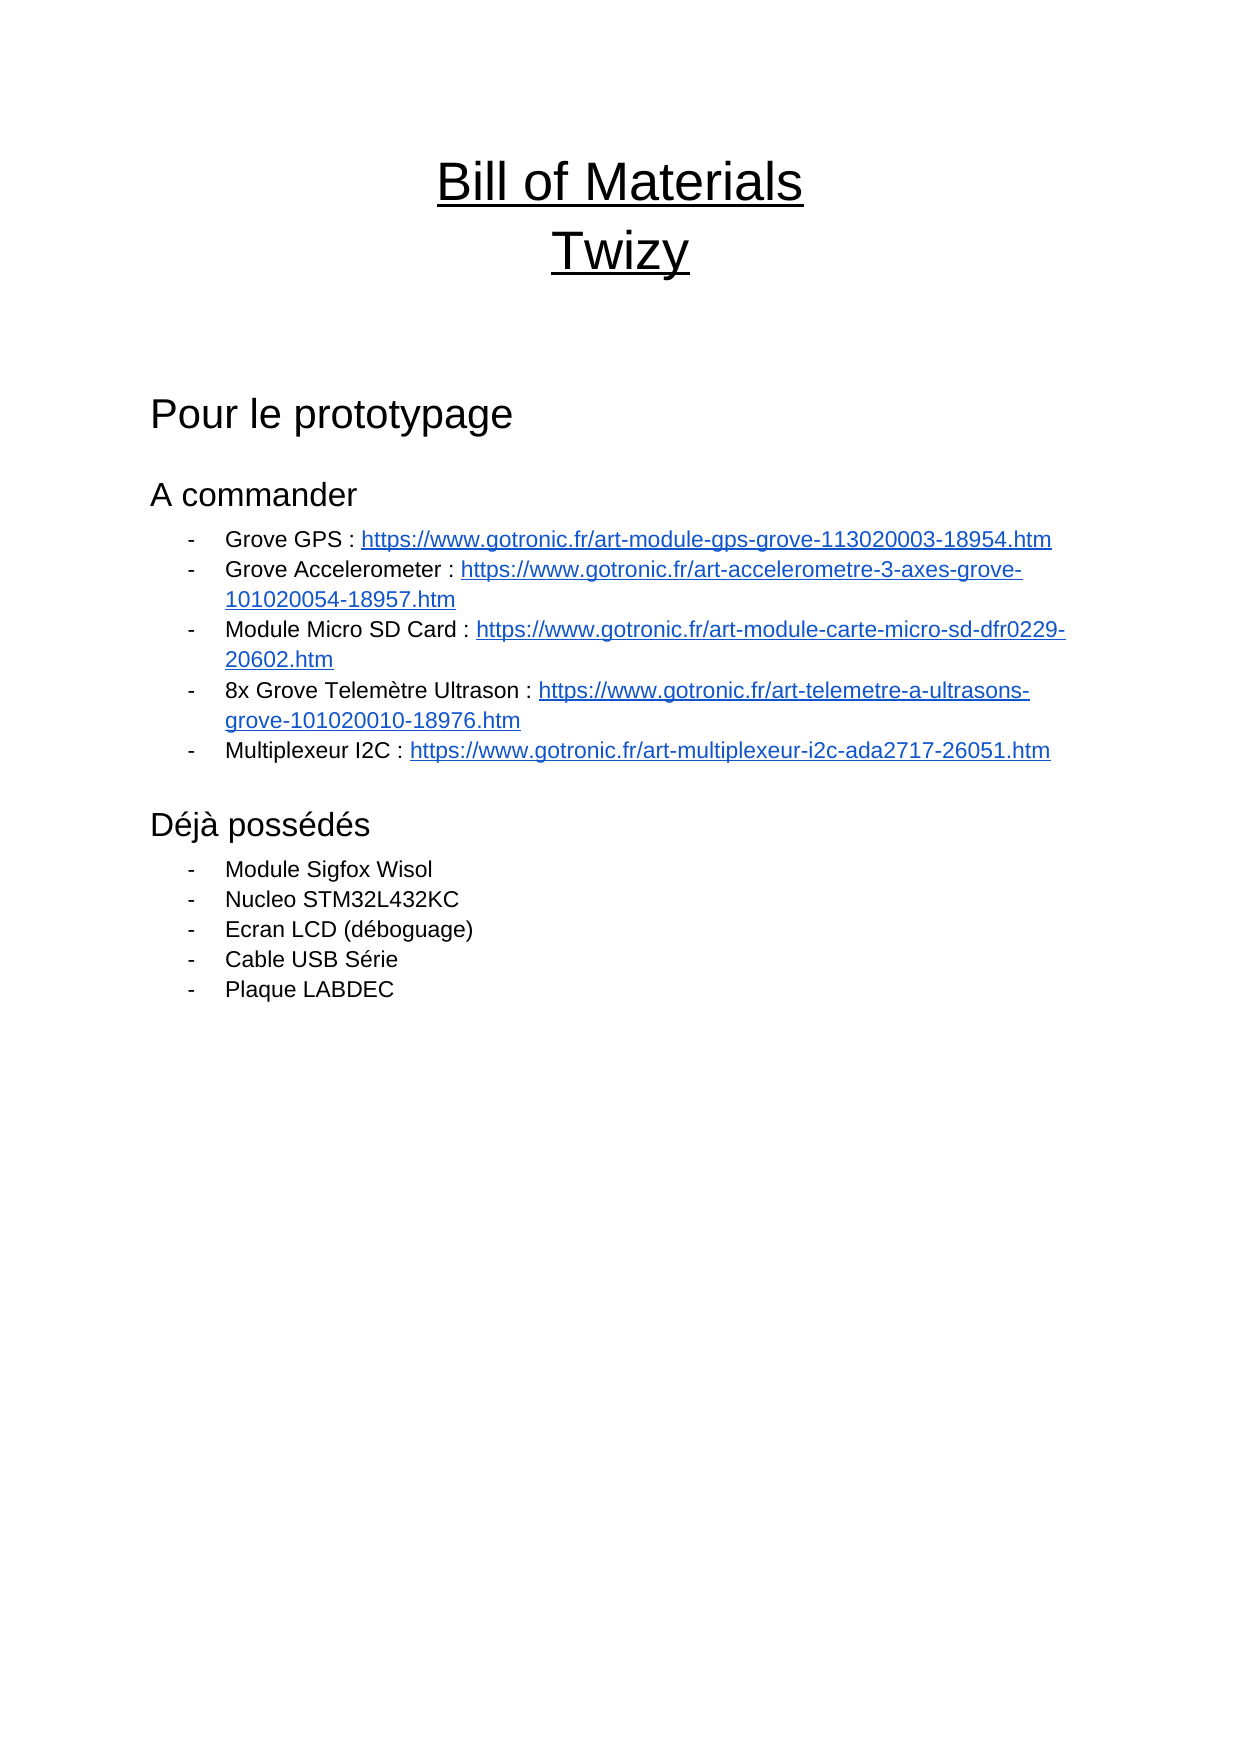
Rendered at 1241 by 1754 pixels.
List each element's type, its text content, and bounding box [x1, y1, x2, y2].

list Cable USB Série [187, 946, 1090, 973]
list Ecran LCD (déboguage) [187, 916, 1090, 942]
subtitle A commander [150, 474, 1090, 513]
list 8x Grove Telemètre Ultrason : https://www.gotronic.fr/art-telemetre-a-ultrasons-grove-101020010-18976.htm [187, 677, 1090, 733]
list Plaque LABDEC [187, 976, 1090, 1003]
list Grove GPS : https://www.gotronic.fr/art-module-gps-grove-113020003-18954.htm [187, 526, 1090, 552]
subtitle Déjà possédés [150, 805, 1090, 843]
subtitle Pour le prototypage [150, 389, 1090, 437]
title Bill of Materials [150, 150, 1090, 212]
list Grove Accelerometer : https://www.gotronic.fr/art-accelerometre-3-axes-grove-101020054-18957.htm [187, 556, 1090, 612]
list Nucleo STM32L432KC [187, 886, 1090, 912]
list Module Sigfox Wisol [187, 856, 1090, 882]
list Multiplexeur I2C : https://www.gotronic.fr/art-multiplexeur-i2c-ada2717-26051.htm [187, 737, 1090, 763]
title Twizy [150, 218, 1090, 281]
list Module Micro SD Card : https://www.gotronic.fr/art-module-carte-micro-sd-dfr0229-20602.htm [187, 616, 1090, 673]
